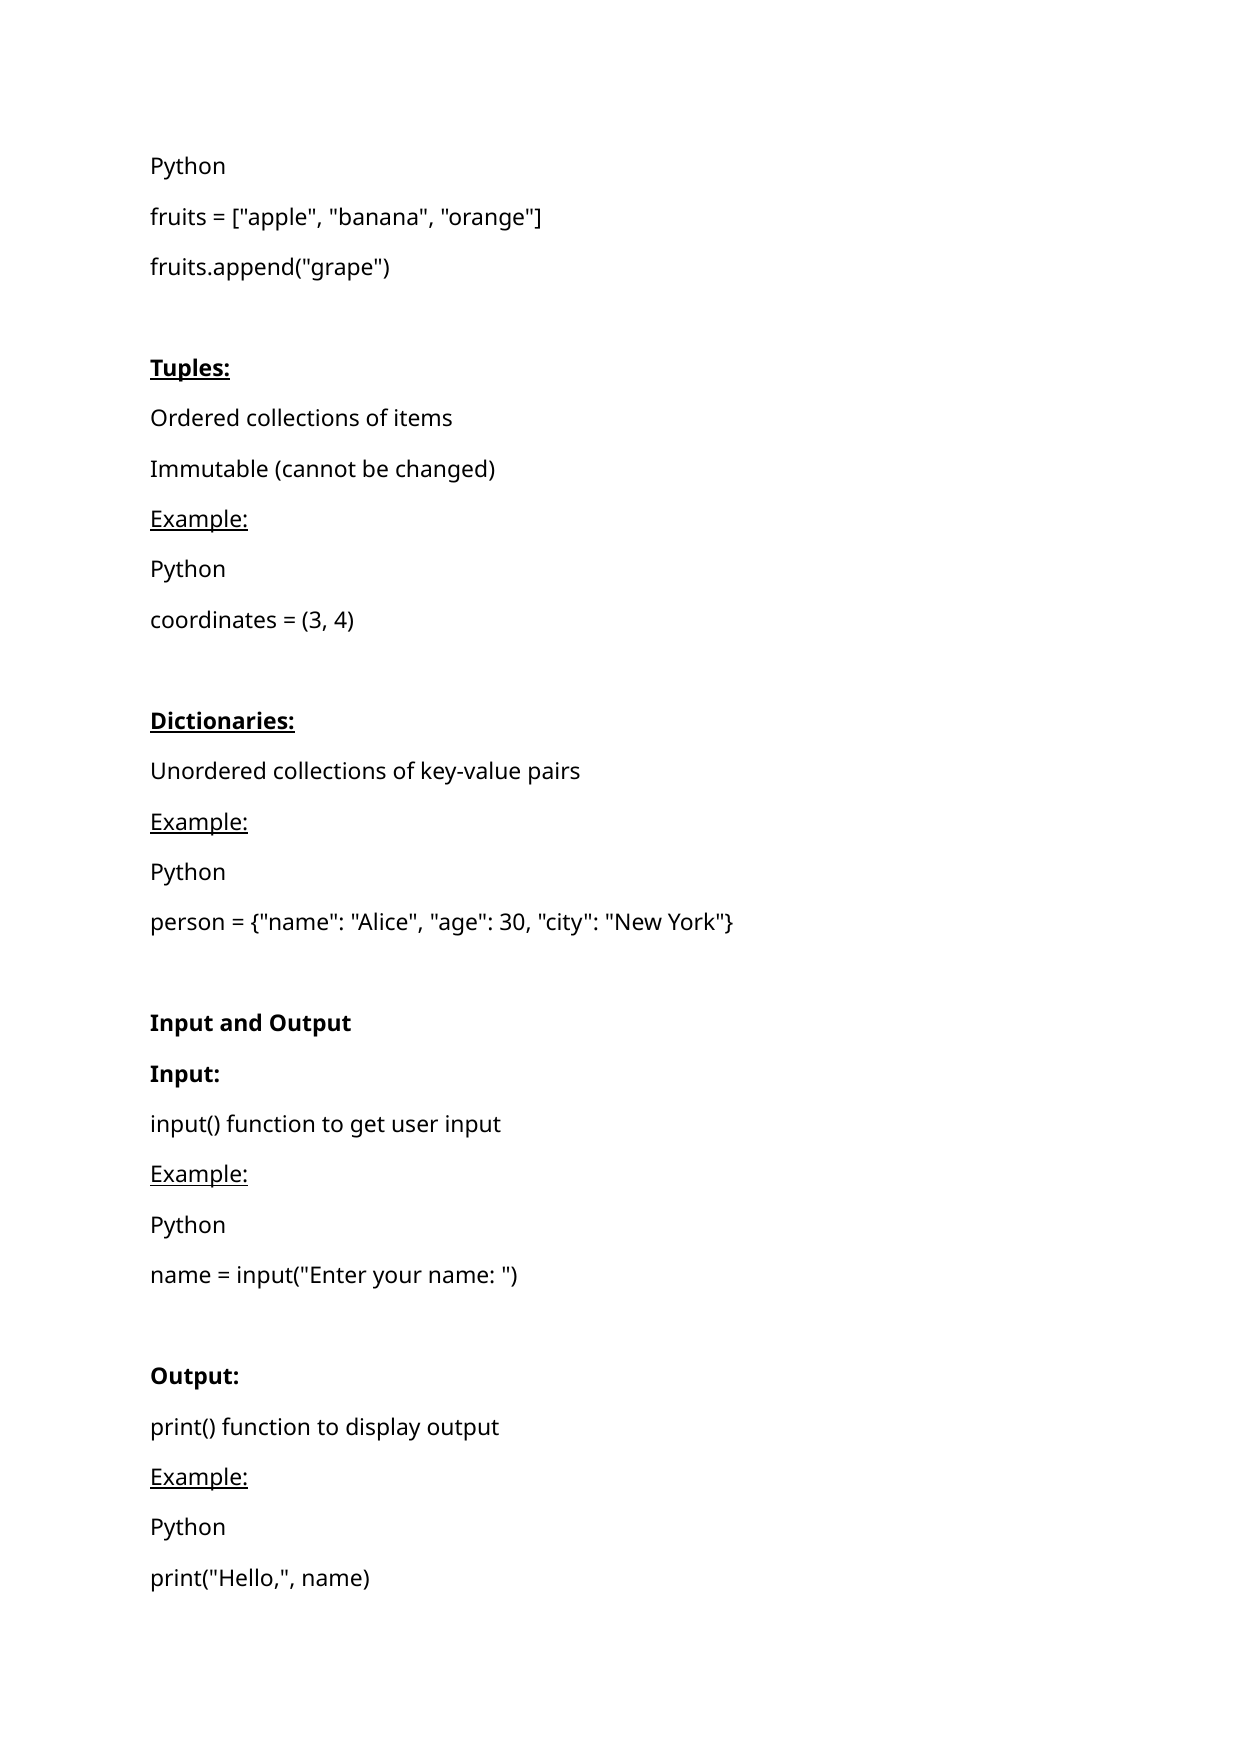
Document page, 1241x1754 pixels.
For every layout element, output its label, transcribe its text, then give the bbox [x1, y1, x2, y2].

text person = {"name": "Alice", "age": 30, "city": "New York"} [150, 906, 1090, 937]
text fruits.append("grape") [150, 251, 1090, 282]
text Example: [150, 1461, 1090, 1492]
text Python [150, 1209, 1090, 1240]
text Output: [150, 1360, 1090, 1391]
text Example: [150, 503, 1090, 534]
text Unordered collections of key-value pairs [150, 755, 1090, 786]
text Input and Output [150, 1007, 1090, 1038]
text Ordered collections of items [150, 402, 1090, 433]
text Python [150, 1511, 1090, 1542]
text name = input("Enter your name: ") [150, 1259, 1090, 1290]
text print("Hello,", name) [150, 1562, 1090, 1593]
text input() function to get user input [150, 1108, 1090, 1139]
text Example: [150, 805, 1090, 837]
text Input: [150, 1057, 1090, 1089]
text coordinates = (3, 4) [150, 604, 1090, 635]
text print() function to display output [150, 1410, 1090, 1442]
text Python [150, 856, 1090, 887]
text Python [150, 150, 1090, 181]
text Python [150, 553, 1090, 584]
text Example: [150, 1158, 1090, 1189]
text Tuples: [150, 352, 1090, 383]
text Dictionaries: [150, 704, 1090, 736]
text Immutable (cannot be changed) [150, 452, 1090, 484]
text fruits = ["apple", "banana", "orange"] [150, 200, 1090, 232]
